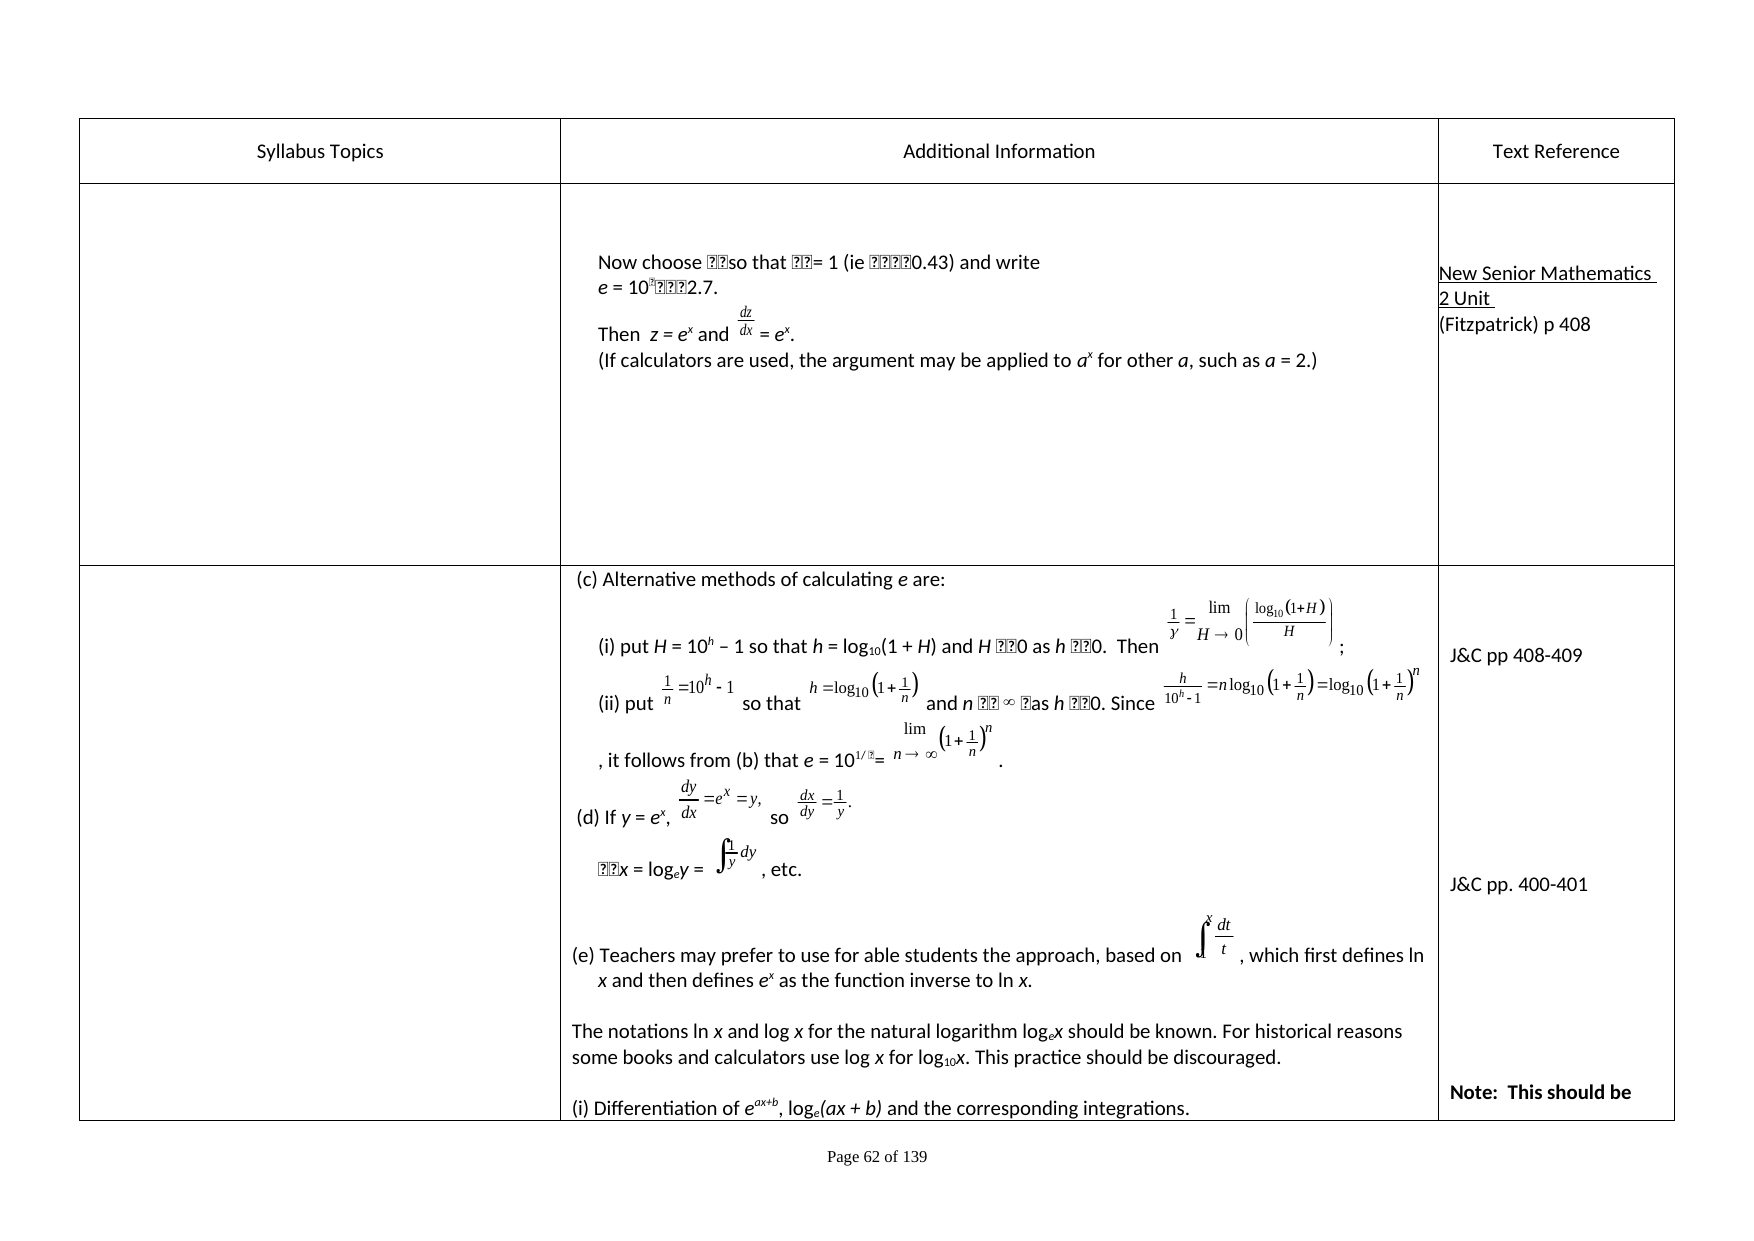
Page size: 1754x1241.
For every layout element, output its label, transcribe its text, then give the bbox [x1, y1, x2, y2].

table_header Syllabus Topics [80, 119, 560, 183]
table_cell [80, 184, 560, 565]
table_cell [561, 184, 1438, 565]
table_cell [80, 566, 560, 1120]
table_header Text Reference [1439, 119, 1674, 183]
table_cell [561, 566, 1438, 1120]
table_header Additional Information [561, 119, 1438, 183]
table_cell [1439, 184, 1674, 565]
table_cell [1439, 566, 1674, 1120]
